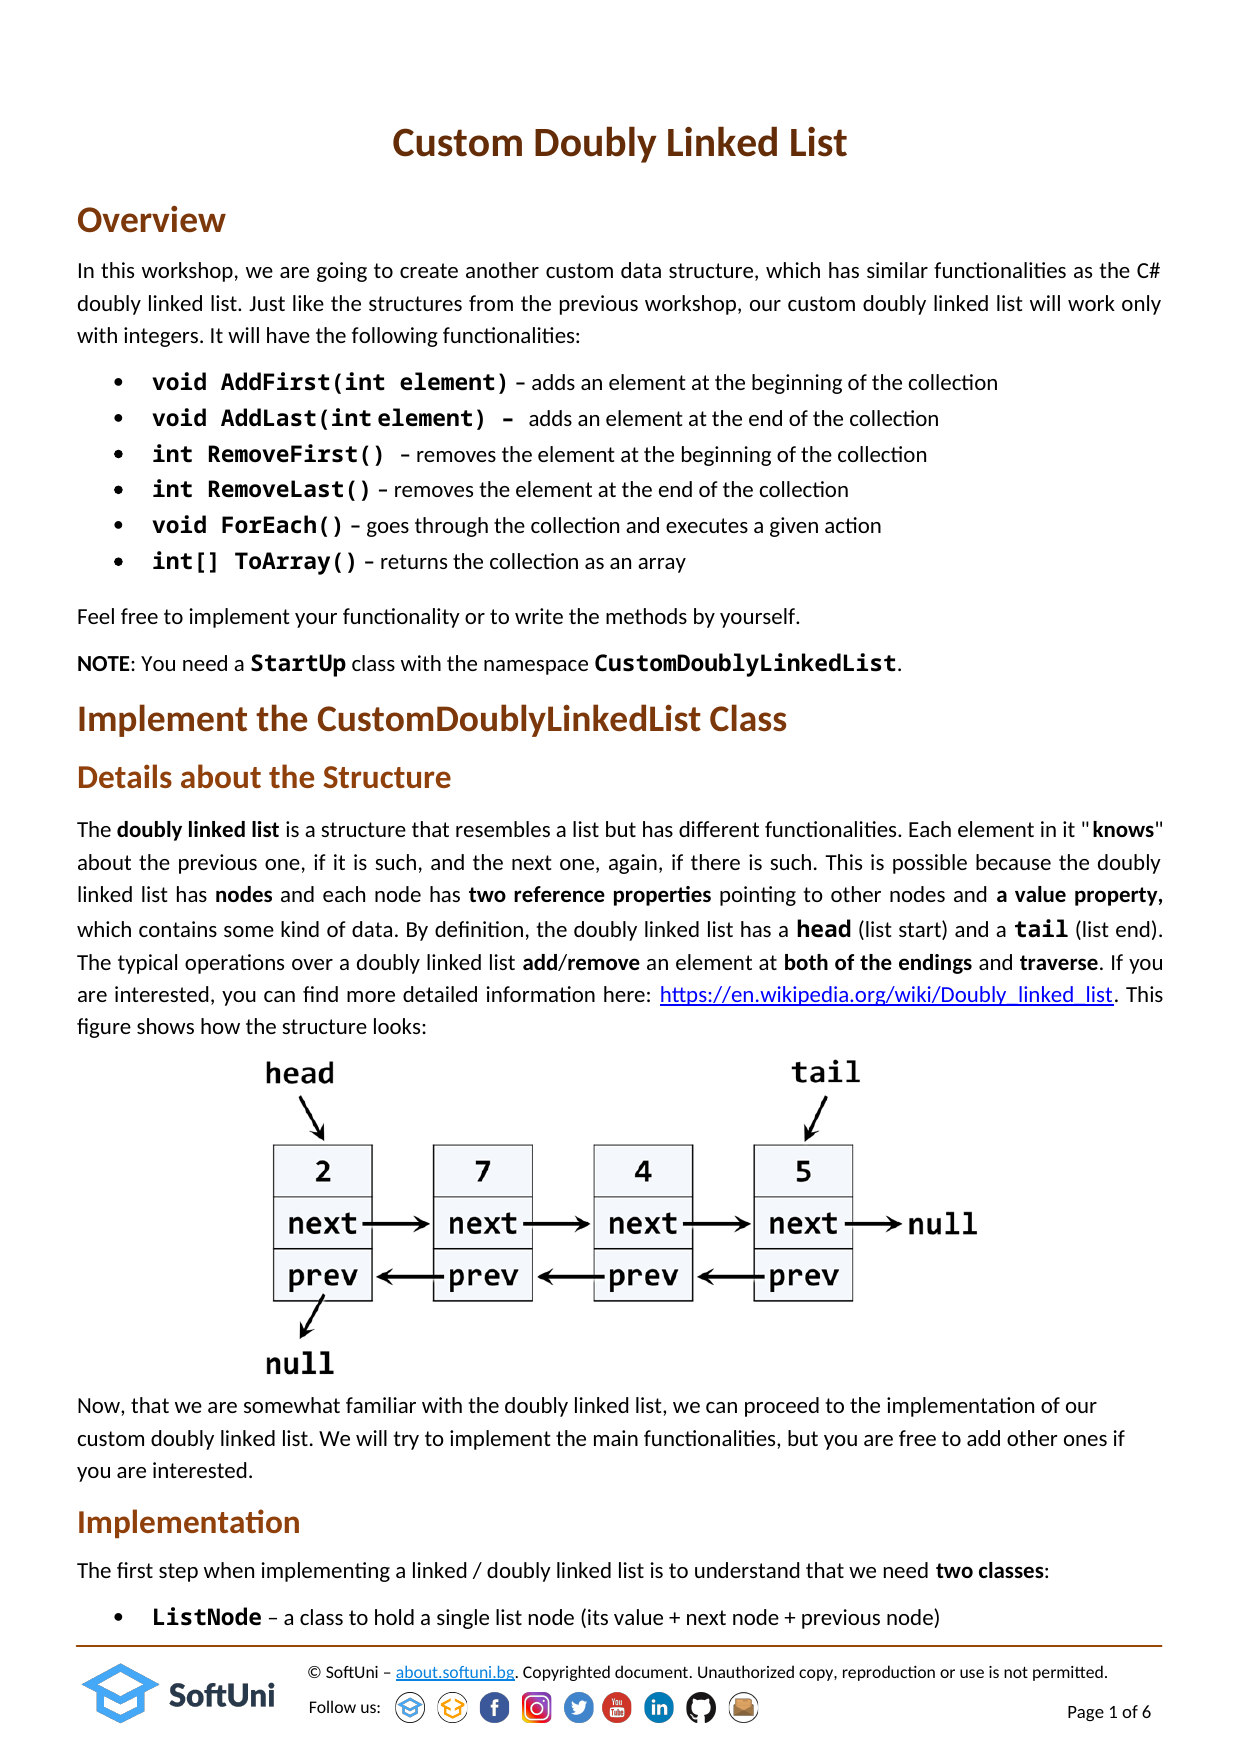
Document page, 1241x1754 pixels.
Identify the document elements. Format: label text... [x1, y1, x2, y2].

picture [75, 1658, 281, 1729]
text The doubly linked list is a structure that resembles a list but has different functionalities. Each element in it "knows" about the previous one, if it is such, and the next one, again, if there is such. This is possible because the doubly linked list has nodes and each node has two reference properties pointing to other nodes and a value property, which contains some kind of data. By definition, the doubly linked list has a head (list start) and a tail (list end). The typical operations over a doubly linked list add/remove an element at both of the endings and traverse. If you are interested, you can find more detailed information here: https://en.wikipedia.org/wiki/Doubly_linked_list. This figure shows how the structure looks: [77, 816, 1163, 1040]
picture [686, 1692, 716, 1723]
text Now, that we are somewhat familiar with the doubly linked list, we can proceed to the implementation of our custom doubly linked list. We will try to implement the main functionalities, but you are free to add other ones if you are interested. [77, 1392, 1163, 1484]
picture [665, 1692, 674, 1701]
picture [522, 1692, 552, 1723]
subtitle Overview [77, 196, 1163, 241]
text Feel free to implement your functionality or to write the methods by yourself. [77, 602, 1164, 630]
list int RemoveLast() – removes the element at the end of the collection [114, 473, 1163, 505]
picture [437, 1692, 468, 1723]
picture [665, 1714, 674, 1723]
text Details about the Structure [77, 756, 1163, 797]
list void AddLast(int element) – adds an element at the end of the collection [114, 402, 1163, 433]
picture [479, 1692, 510, 1723]
subtitle Implementation [77, 1501, 1163, 1541]
text The first step when implementing a linked / doubly linked list is to understand that we need two classes: [77, 1556, 1163, 1584]
list void AddFirst(int element) – adds an element at the beginning of the collection [114, 366, 1163, 397]
picture [395, 1692, 425, 1723]
list ListNode – a class to hold a single list node (its value + next node + previous node) [114, 1601, 1163, 1632]
picture [658, 1705, 667, 1714]
picture [564, 1692, 594, 1723]
list int RemoveFirst() – removes the element at the beginning of the collection [114, 437, 1163, 469]
subtitle Custom Doubly Linked List [77, 116, 1163, 167]
picture [728, 1692, 759, 1723]
subtitle Implement the CustomDoublyLinkedList Class [77, 695, 1163, 741]
text In this workshop, we are going to create another custom data structure, which has similar functionalities as the C# doubly linked list. Just like the structures from the previous workshop, our custom doubly linked list will work only with integers. It will have the following functionalities: [77, 257, 1163, 349]
list int[] ToArray() – returns the collection as an array [114, 545, 1163, 577]
list void ForEach() – goes through the collection and executes a given action [114, 509, 1163, 541]
picture [644, 1714, 653, 1723]
text NOTE: You need a StartUp class with the namespace CustomDoublyLinkedList. [77, 647, 1163, 678]
picture [602, 1692, 632, 1723]
picture [644, 1692, 653, 1701]
picture [262, 1057, 978, 1375]
